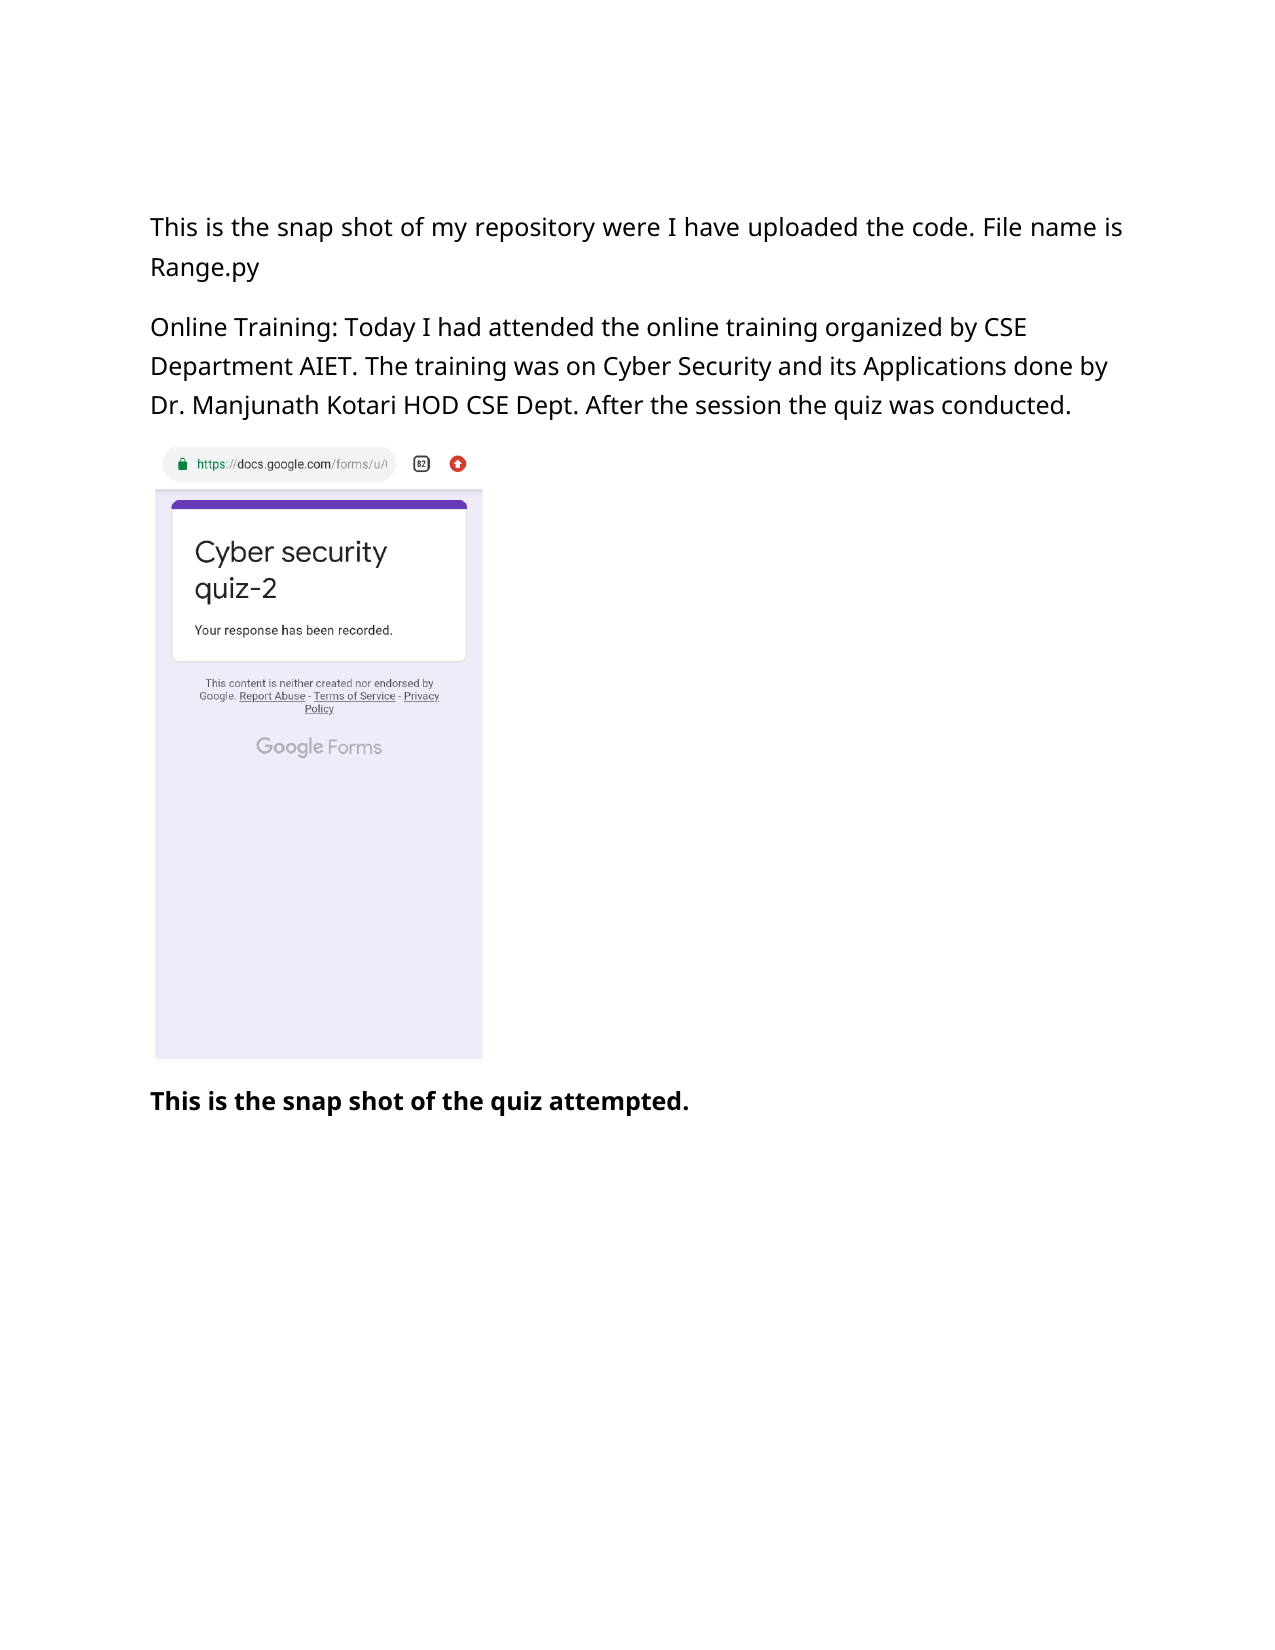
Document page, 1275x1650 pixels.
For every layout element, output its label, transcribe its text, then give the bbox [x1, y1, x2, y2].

text This is the snap shot of my repository were I have uploaded the code. File name is Range.py [150, 210, 1125, 283]
picture [155, 447, 483, 1059]
text This is the snap shot of the quiz attempted. [150, 1083, 1125, 1117]
text Online Training: Today I had attended the online training organized by CSE Department AIET. The training was on Cyber Security and its Applications done by Dr. Manjunath Kotari HOD CSE Dept. After the session the quiz was conducted. [150, 309, 1125, 422]
